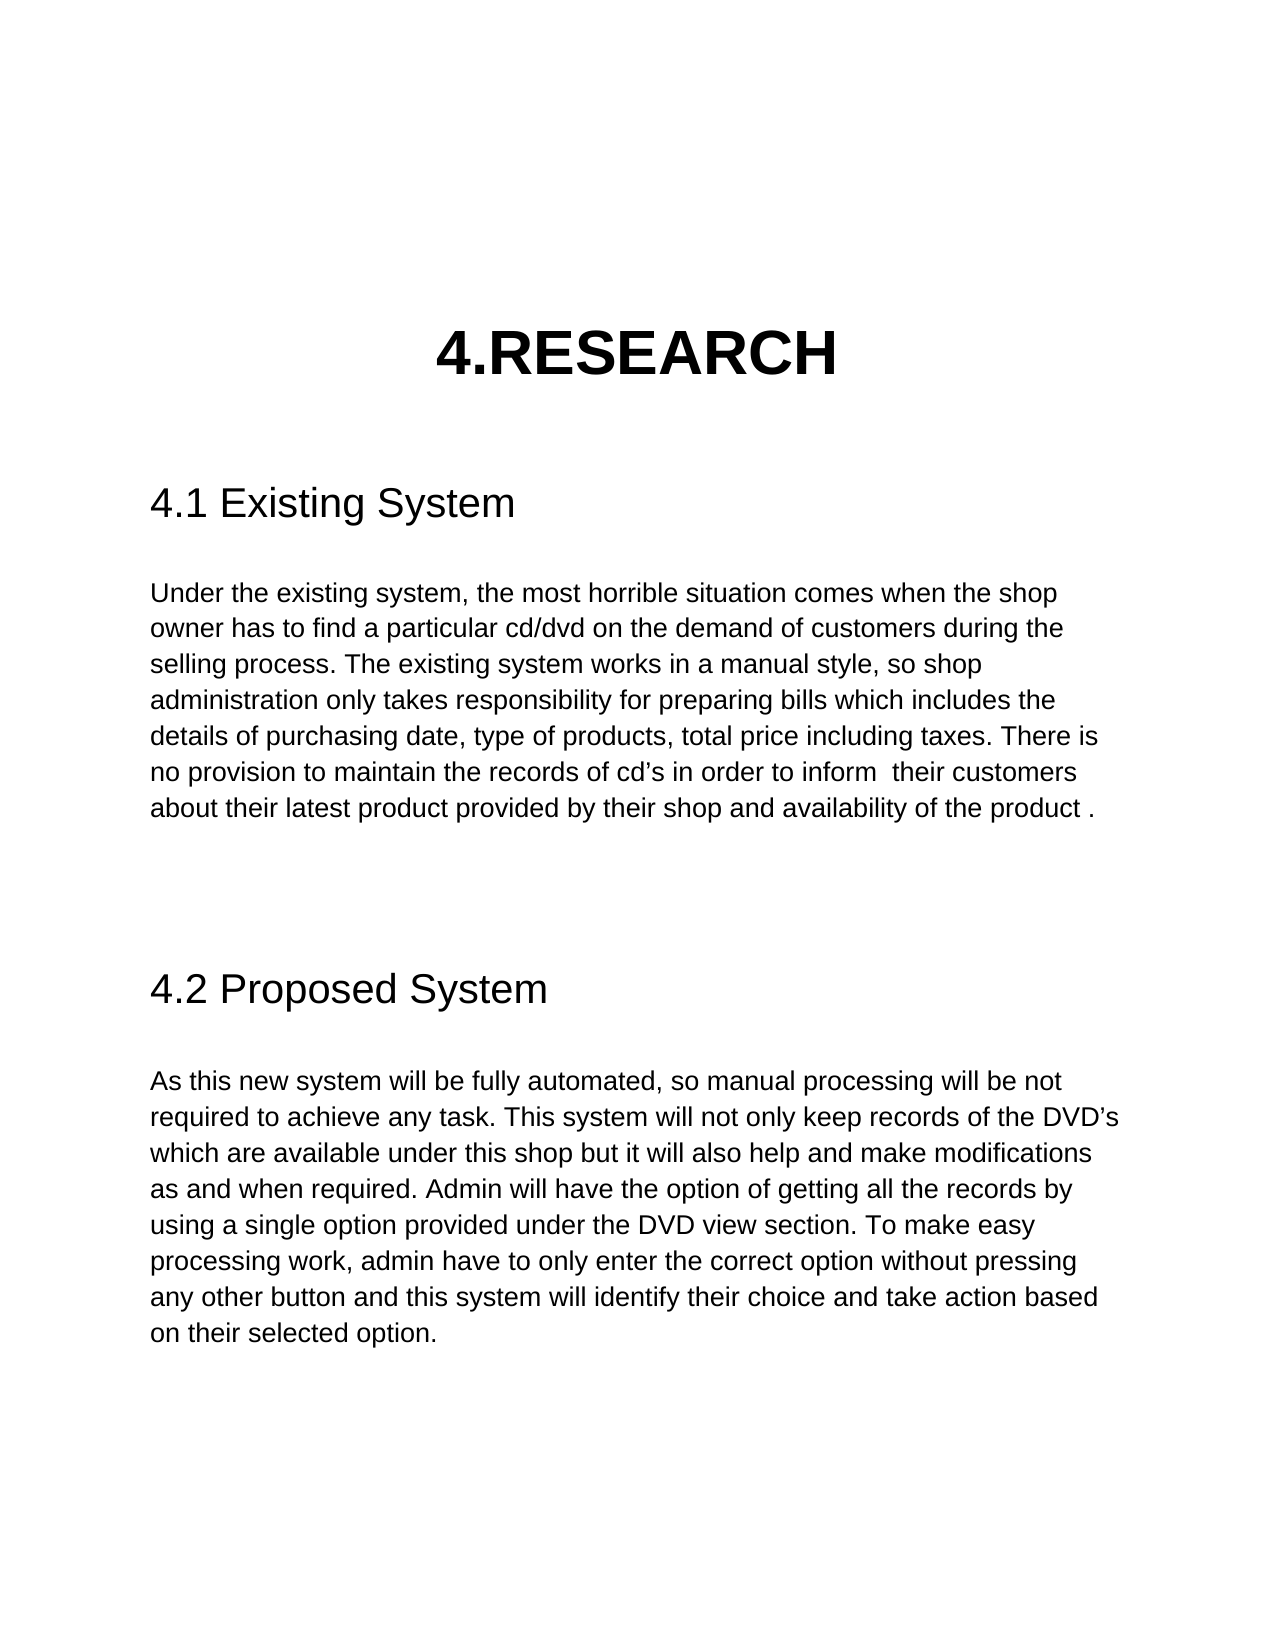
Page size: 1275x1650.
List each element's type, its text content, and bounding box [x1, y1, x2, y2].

subtitle 4.RESEARCH [150, 316, 1125, 388]
text Under the existing system, the most horrible situation comes when the shop owner has to find a particular cd/dvd on the demand of customers during the selling process. The existing system works in a manual style, so shop administration only takes responsibility for preparing bills which includes the details of purchasing date, type of products, total price including taxes. There is no provision to maintain the records of cd’s in order to inform their customers about their latest product provided by their shop and availability of the product . [150, 577, 1125, 823]
text As this new system will be fully automated, so manual processing will be not required to achieve any task. This system will not only keep records of the DVD’s which are available under this shop but it will also help and make modifications as and when required. Admin will have the option of getting all the records by using a single option provided under the DVD view section. To make easy processing work, admin have to only enter the correct option without pressing any other button and this system will identify their choice and take action based on their selected option. [150, 1065, 1125, 1348]
subtitle 4.1 Existing System [150, 479, 1125, 527]
subtitle 4.2 Proposed System [150, 965, 1125, 1013]
